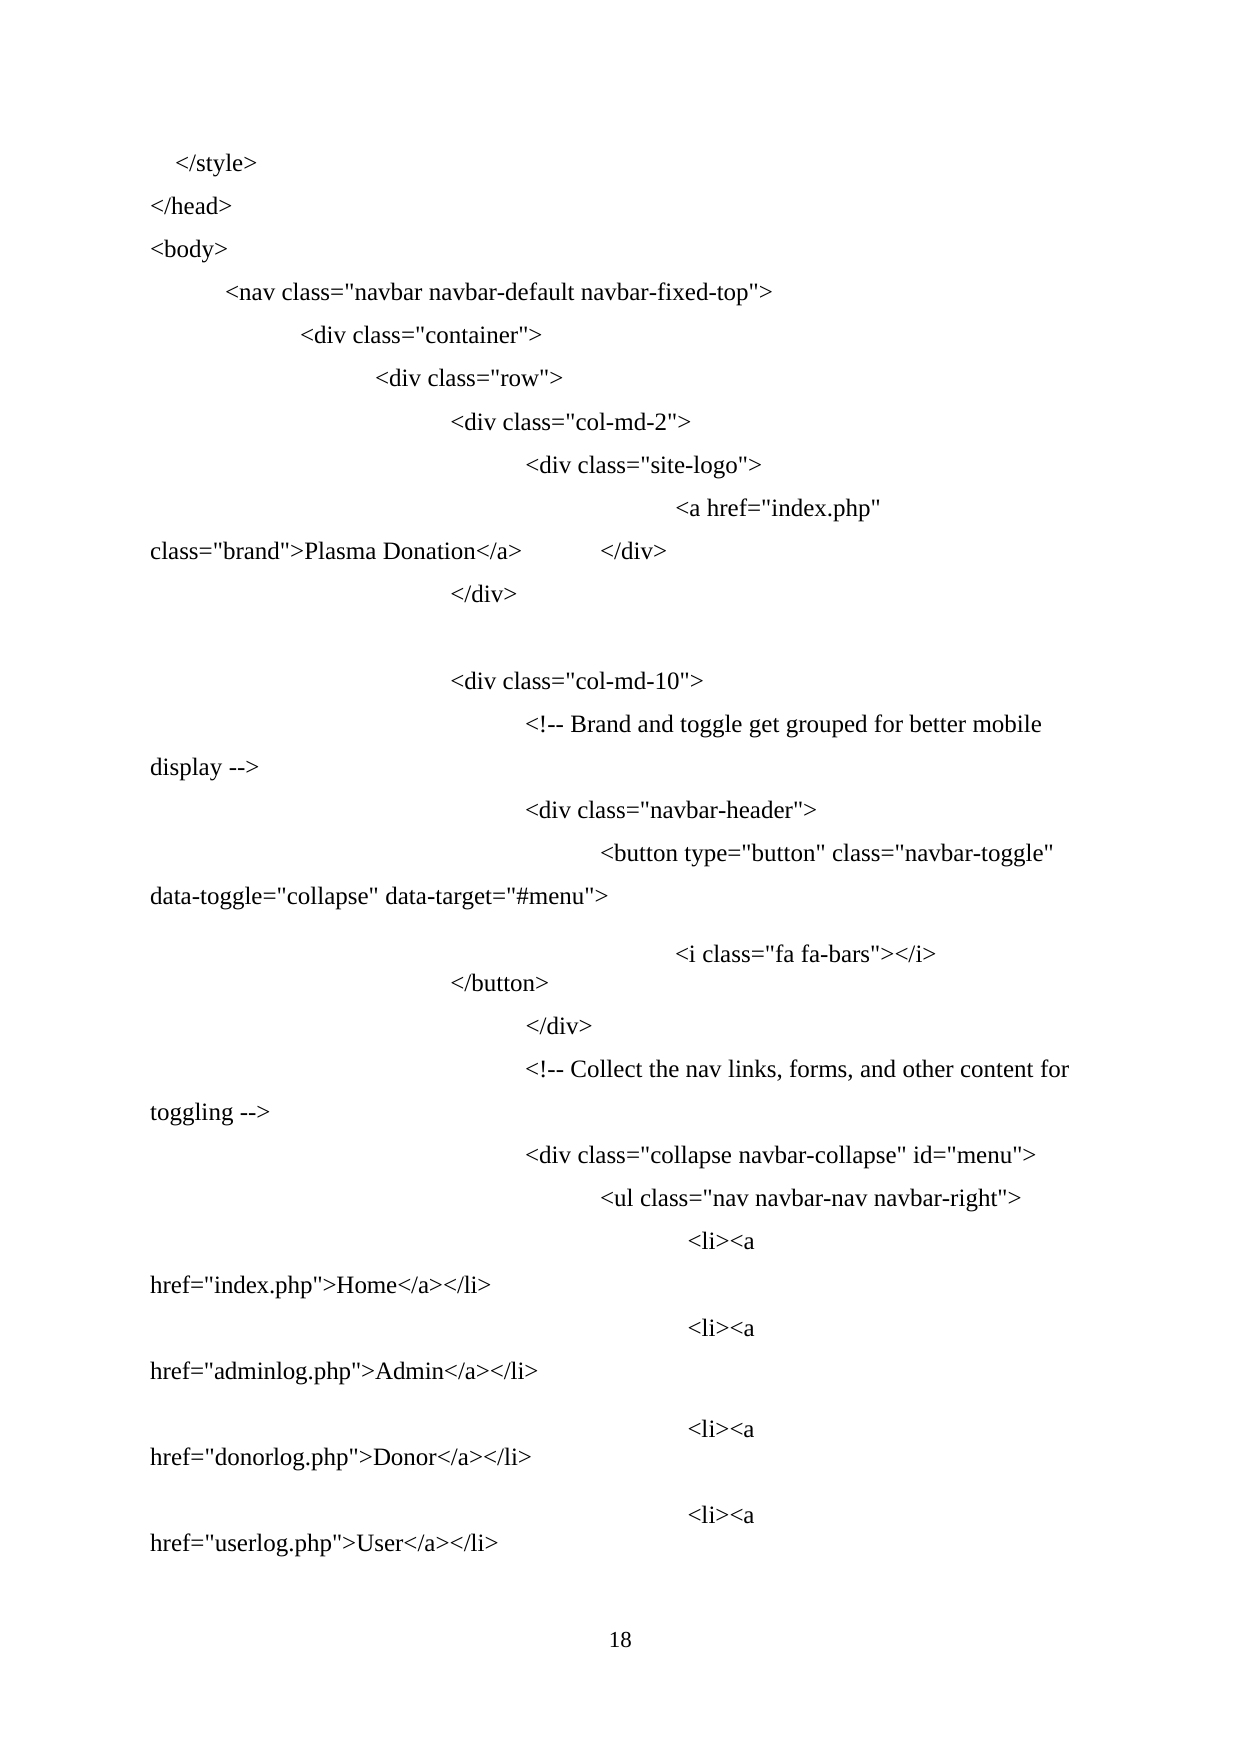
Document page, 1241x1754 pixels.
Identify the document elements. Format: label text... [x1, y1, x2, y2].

text <body> [150, 234, 1176, 263]
text <button type="button" class="navbar-toggle" [598, 838, 1056, 867]
text <i class="fa fa-bars"></i> [675, 939, 1176, 968]
text href="adminlog.php">Admin</a></li> href="donorlog.php">Donor</a></li> href="userlog.php">User</a></li> [150, 1356, 545, 1557]
text data-toggle="collapse" data-target="#menu"> [150, 881, 613, 910]
text <div class="row"> [375, 363, 1176, 392]
text <ul class="nav navbar-nav navbar-right"> [600, 1183, 1176, 1212]
text <li><a [687, 1313, 1176, 1341]
text <div class="collapse navbar-collapse" id="menu"> [525, 1140, 1176, 1169]
text </head> [150, 191, 1176, 220]
text <li><a [687, 1414, 1176, 1442]
text <a href="index.php" [675, 493, 1176, 522]
text <div class="col-md-10"> [448, 666, 706, 694]
text <div class="navbar-header"> [525, 795, 1176, 824]
text href="index.php">Home</a></li> [150, 1270, 494, 1298]
text toggling --> [150, 1097, 494, 1126]
text <!-- Collect the nav links, forms, and other content for [525, 1054, 1176, 1083]
text <!-- Brand and toggle get grouped for better mobile [525, 709, 1176, 738]
text </style> [175, 148, 1176, 177]
text <div class="col-md-2"> [378, 407, 764, 436]
text </div> [127, 1011, 592, 1040]
text display --> [150, 752, 263, 781]
text <div class="container"> [300, 321, 1176, 349]
text <nav class="navbar navbar-default navbar-fixed-top"> [225, 277, 1176, 306]
text <li><a [687, 1500, 1176, 1529]
text class="brand">Plasma Donation</a> </div> [150, 536, 1176, 565]
text </button> [450, 968, 613, 996]
text <div class="site-logo"> [448, 450, 839, 478]
text </div> [450, 579, 1176, 608]
text <li><a [687, 1226, 1176, 1255]
